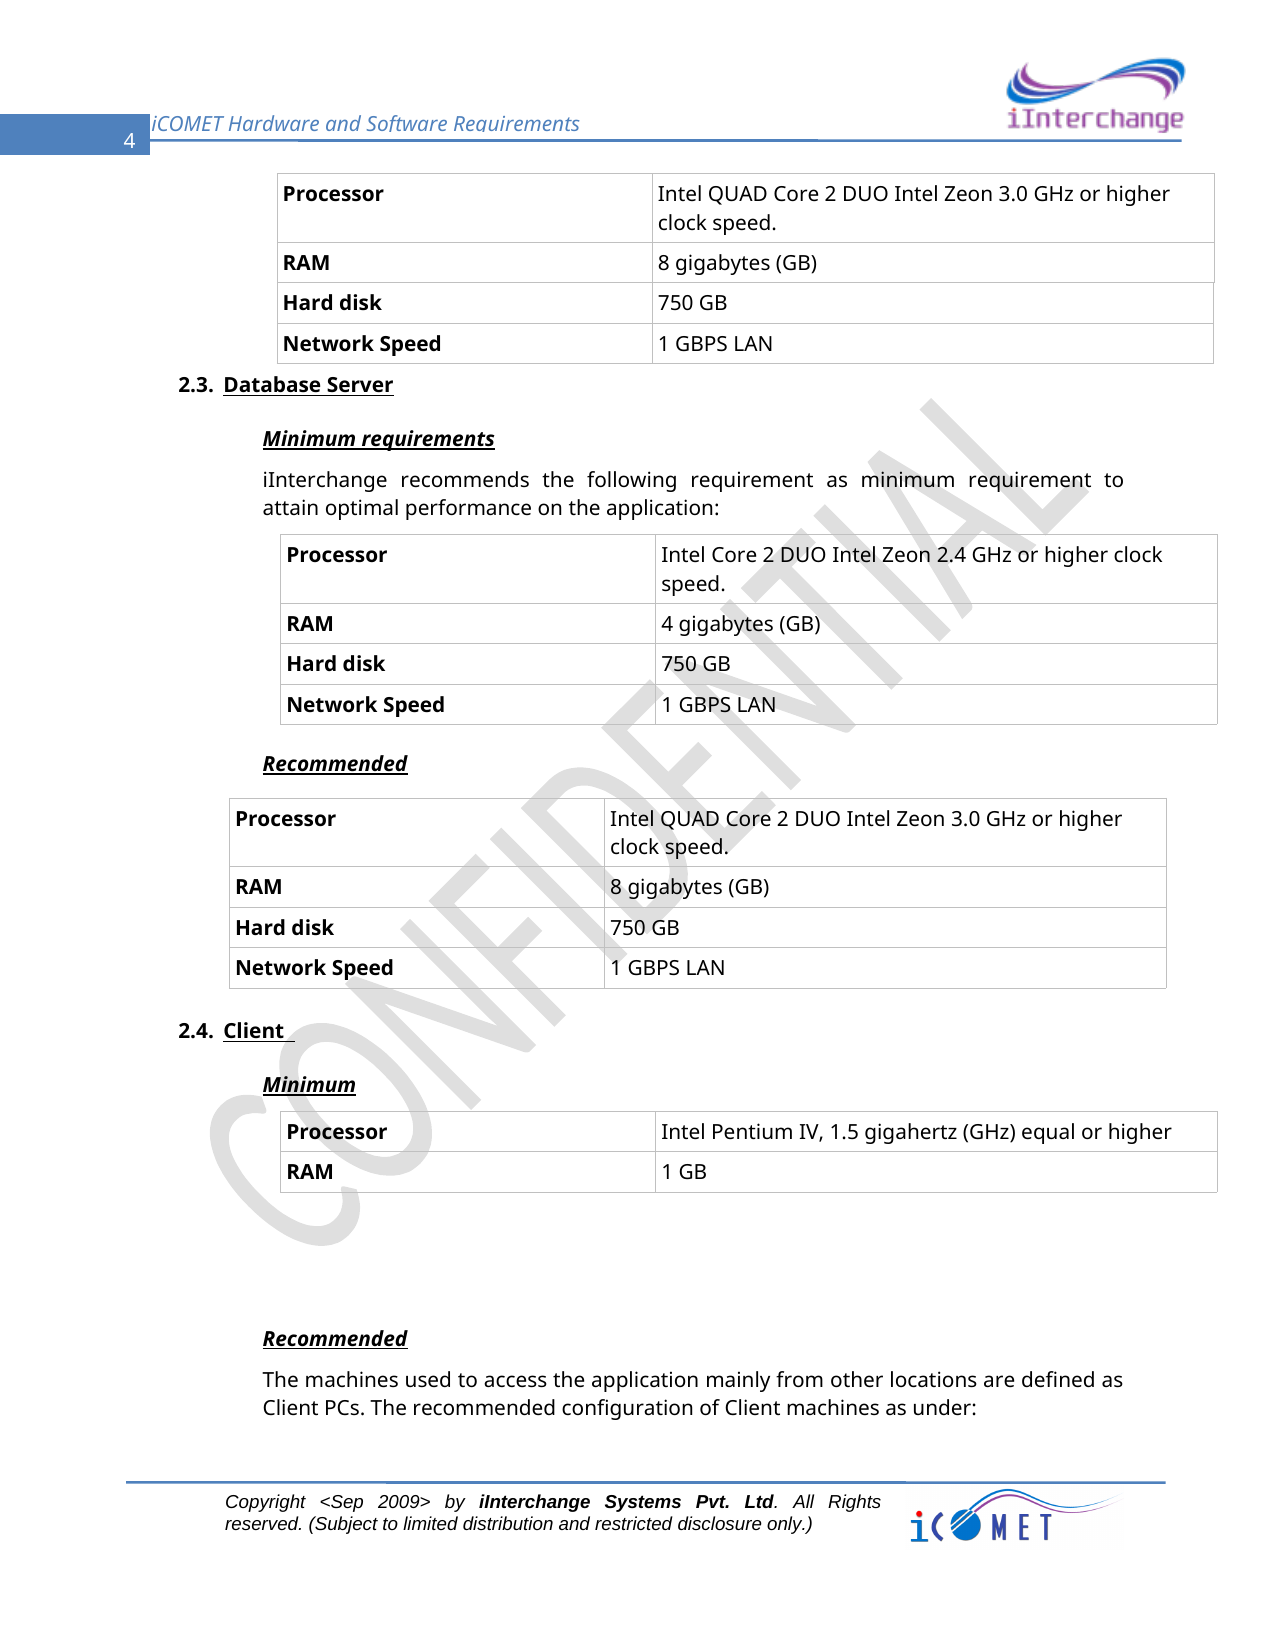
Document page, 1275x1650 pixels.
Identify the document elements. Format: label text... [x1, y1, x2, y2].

table_cell Hard disk [278, 283, 652, 322]
table_header Intel QUAD Core 2 DUO Intel Zeon 3.0 GHz or higher clock speed. [605, 799, 1166, 866]
table_cell Network Speed [278, 324, 652, 363]
table_cell 1 GBPS LAN [653, 324, 1213, 363]
text Database Server [178, 371, 1125, 399]
table_cell RAM [230, 867, 604, 907]
table_cell RAM [281, 1152, 655, 1191]
table_cell Hard disk [281, 644, 655, 683]
table_header Intel Pentium IV, 1.5 gigahertz (GHz) equal or higher [656, 1112, 1217, 1151]
table_cell 750 GB [656, 644, 1217, 683]
table_header Processor [281, 535, 655, 603]
table_header Processor [278, 174, 652, 242]
table_cell Hard disk [230, 908, 604, 947]
table_cell 750 GB [605, 908, 1166, 947]
table_cell RAM [281, 604, 655, 643]
table_header Processor [281, 1112, 655, 1151]
text iInterchange recommends the following requirement as minimum requirement to attain optimal performance on the application: [262, 465, 1125, 522]
table_header Intel QUAD Core 2 DUO Intel Zeon 3.0 GHz or higher clock speed. [653, 174, 1214, 242]
table_cell 1 GBPS LAN [656, 685, 1217, 724]
list Minimum [262, 1070, 1125, 1098]
text Minimum requirements [262, 424, 1125, 452]
picture [971, 3, 1222, 191]
picture [905, 1485, 1124, 1550]
list Recommended [262, 1324, 1125, 1352]
table_header Intel Core 2 DUO Intel Zeon 2.4 GHz or higher clock speed. [656, 535, 1217, 603]
table_header Processor [230, 799, 604, 866]
table_cell 8 gigabytes (GB) [653, 243, 1214, 282]
table_cell 1 GBPS LAN [605, 948, 1166, 987]
table_cell 8 gigabytes (GB) [605, 867, 1166, 907]
text The machines used to access the application mainly from other locations are defined as Client PCs. The recommended configuration of Client machines as under: [262, 1365, 1125, 1422]
table_cell 750 GB [653, 283, 1213, 322]
table_cell 1 GB [656, 1152, 1217, 1191]
text Client [178, 1017, 1125, 1045]
table_cell RAM [278, 243, 652, 282]
table_cell 4 gigabytes (GB) [656, 604, 1217, 643]
table_cell Network Speed [281, 685, 655, 724]
table_cell Network Speed [230, 948, 604, 987]
list Recommended [262, 749, 1125, 778]
